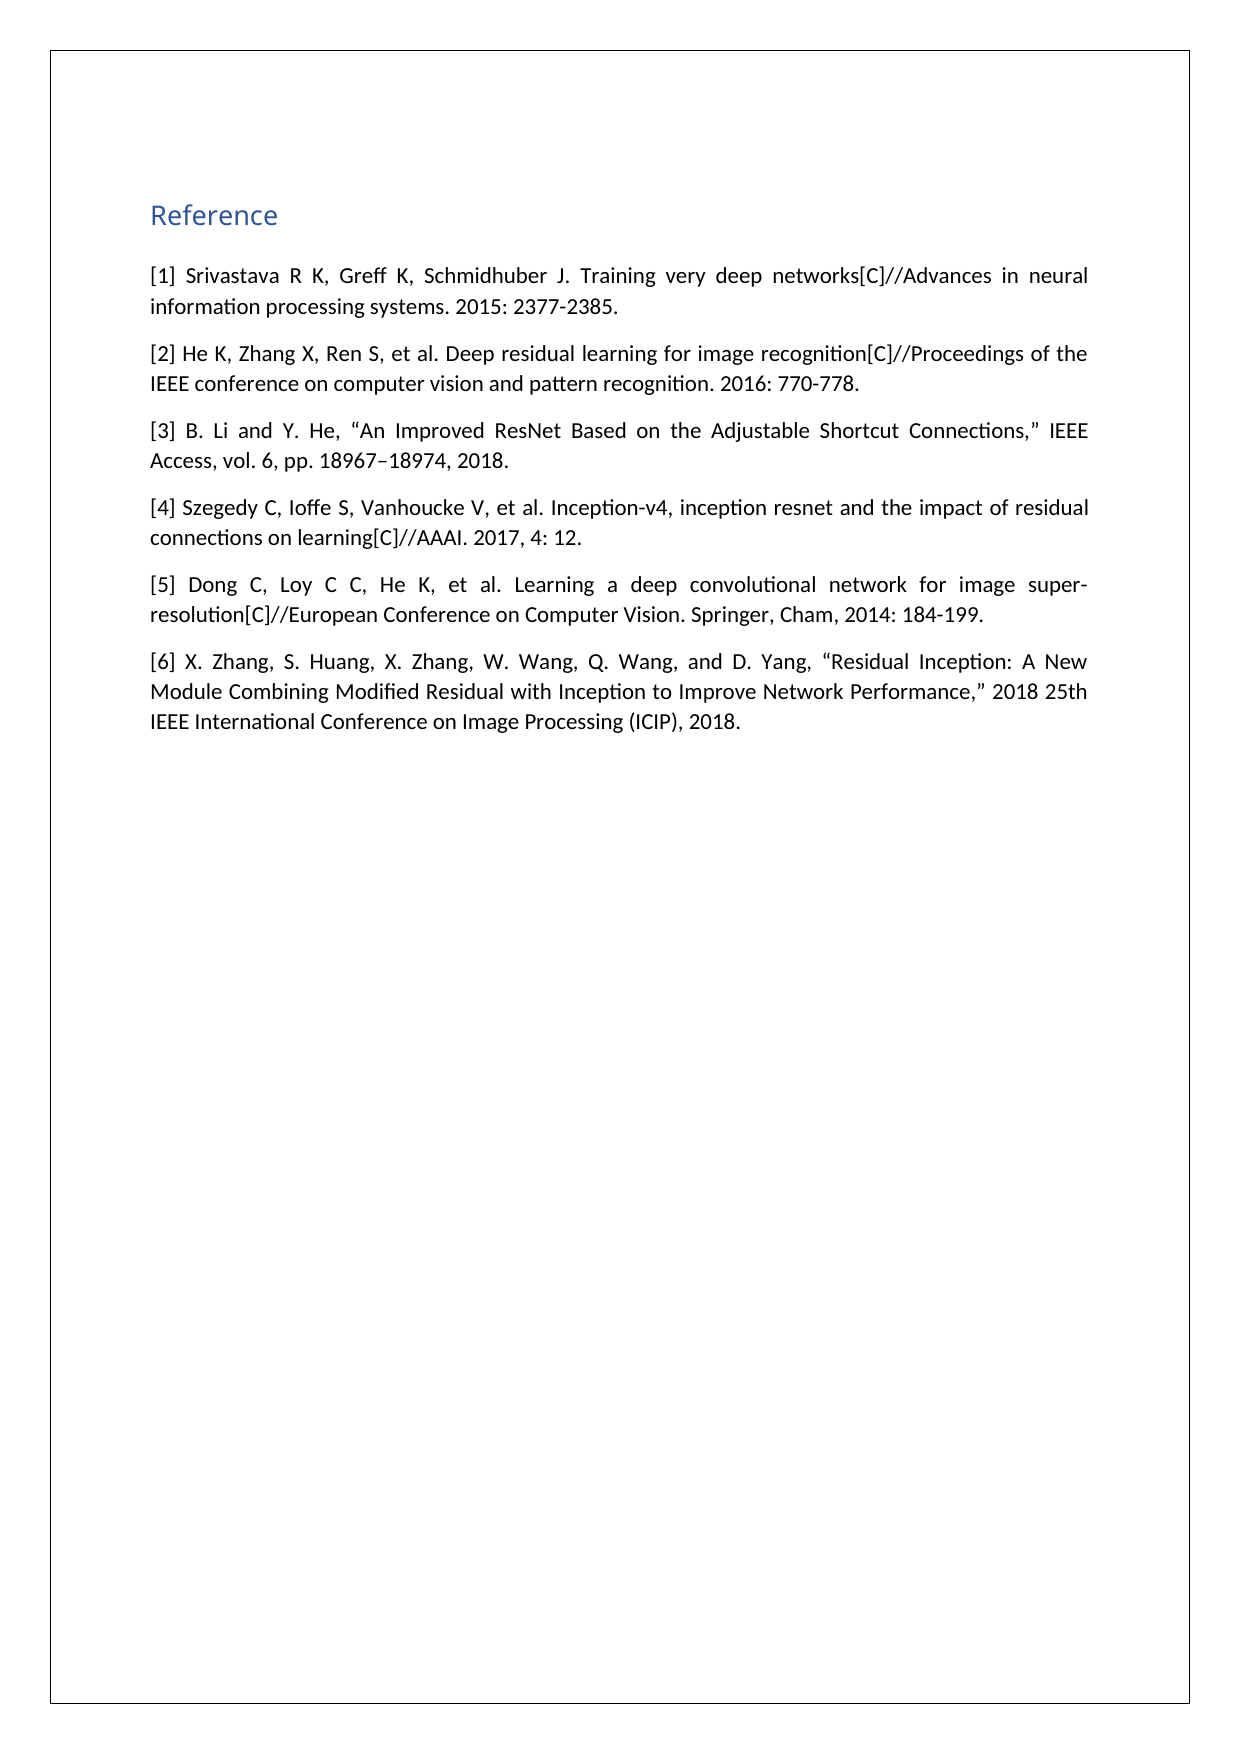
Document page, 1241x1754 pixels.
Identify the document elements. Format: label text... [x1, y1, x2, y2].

text [2] He K, Zhang X, Ren S, et al. Deep residual learning for image recognition[C]//Proceedings of the IEEE conference on computer vision and pattern recognition. 2016: 770-778. [150, 339, 1090, 397]
text [6] X. Zhang, S. Huang, X. Zhang, W. Wang, Q. Wang, and D. Yang, “Residual Inception: A New Module Combining Modified Residual with Inception to Improve Network Performance,” 2018 25th IEEE International Conference on Image Processing (ICIP), 2018. [150, 647, 1090, 736]
text [4] Szegedy C, Ioffe S, Vanhoucke V, et al. Inception-v4, inception resnet and the impact of residual connections on learning[C]//AAAI. 2017, 4: 12. [150, 493, 1090, 551]
text [3] B. Li and Y. He, “An Improved ResNet Based on the Adjustable Shortcut Connections,” IEEE Access, vol. 6, pp. 18967–18974, 2018. [150, 416, 1090, 474]
subtitle Reference [150, 197, 1090, 234]
text [5] Dong C, Loy C C, He K, et al. Learning a deep convolutional network for image super-resolution[C]//European Conference on Computer Vision. Springer, Cham, 2014: 184-199. [150, 570, 1090, 628]
text [1] Srivastava R K, Greff K, Schmidhuber J. Training very deep networks[C]//Advances in neural information processing systems. 2015: 2377-2385. [150, 262, 1090, 320]
